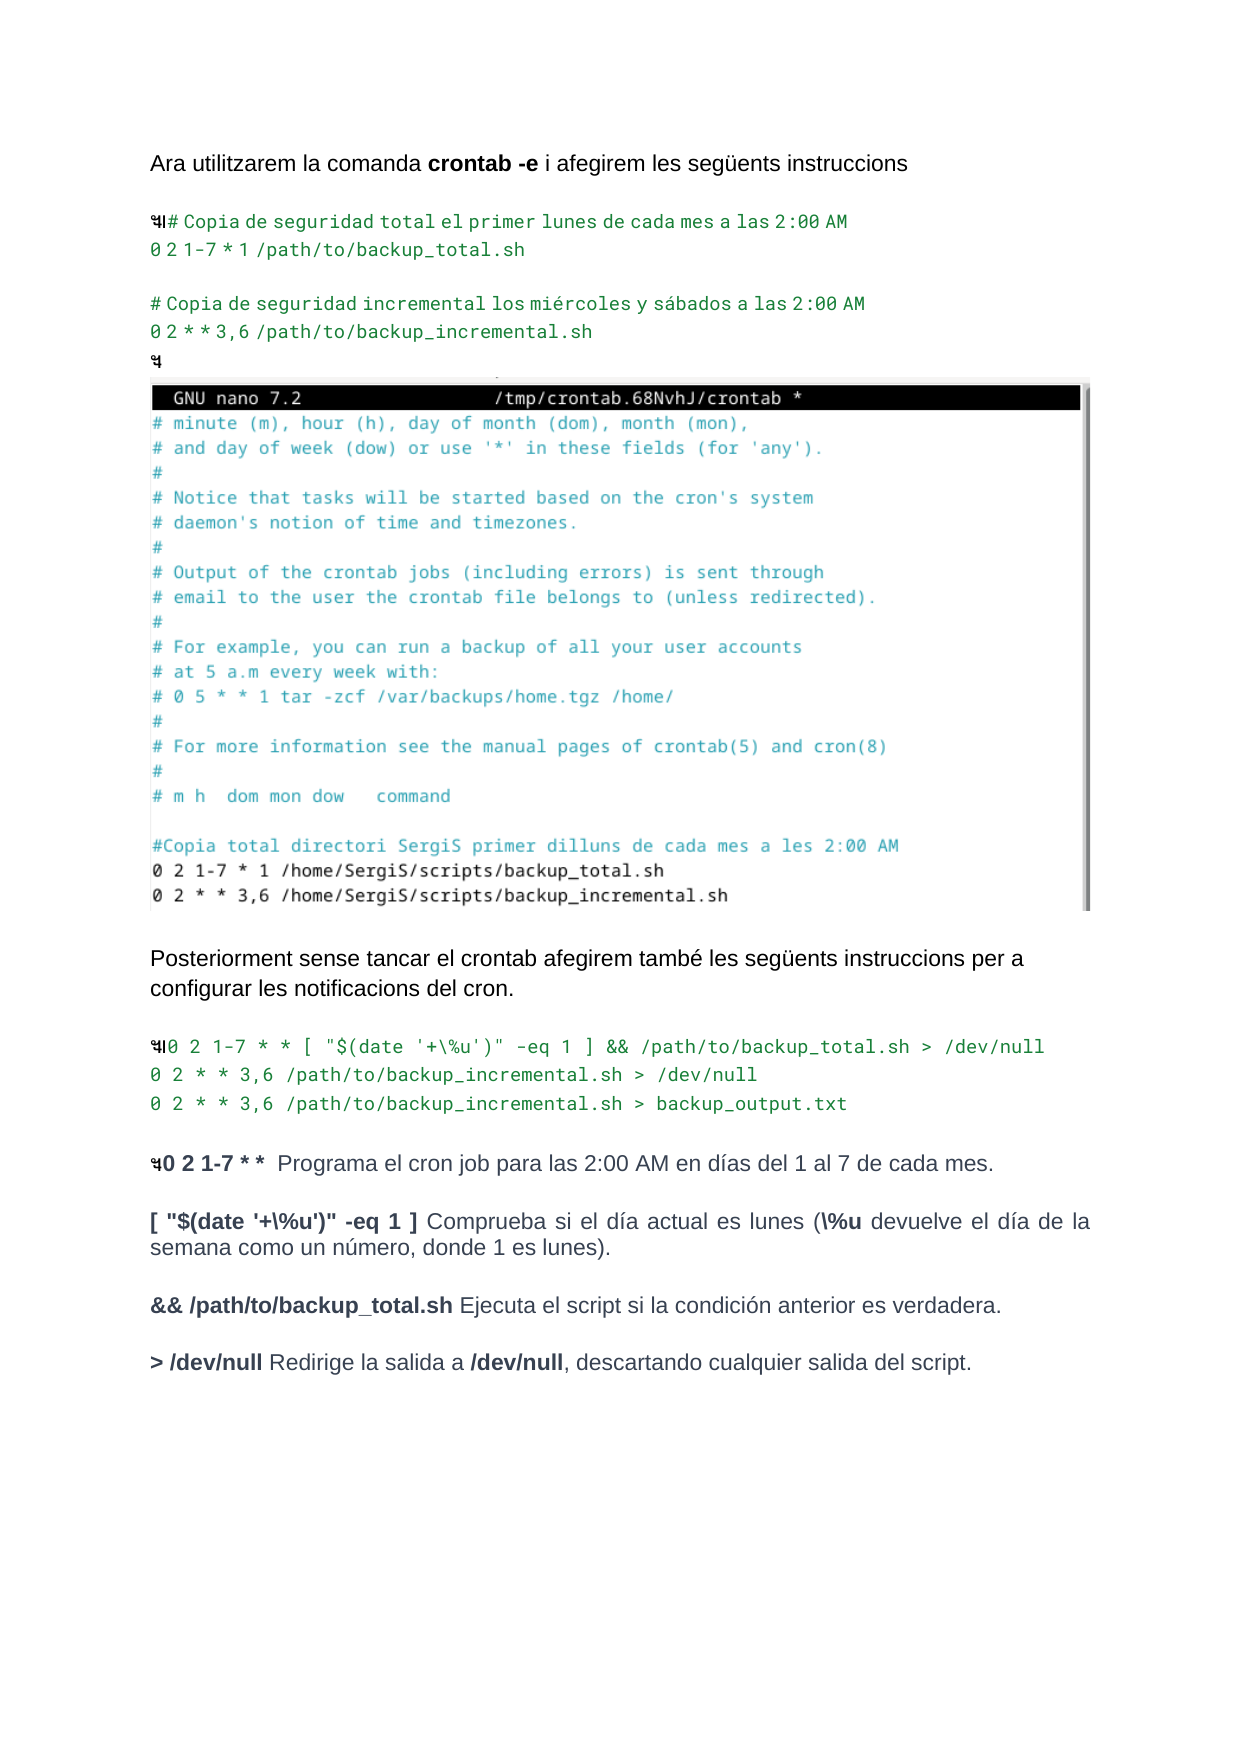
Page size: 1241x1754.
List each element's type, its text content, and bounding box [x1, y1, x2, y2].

text Ara utilitzarem la comanda crontab -e i afegirem les següents instruccions [150, 150, 1090, 176]
text  [150, 347, 1090, 373]
picture [150, 377, 1091, 911]
text 0 2 * * 3,6 /path/to/backup_incremental.sh > /dev/null [150, 1062, 1090, 1087]
text 0 2 1-7 * * [ "$(date '+\%u')" -eq 1 ] && /path/to/backup_total.sh > /dev/null [150, 1032, 1090, 1058]
text 0 2 1-7 * 1 /path/to/backup_total.sh [150, 237, 1090, 262]
text && /path/to/backup_total.sh Ejecuta el script si la condición anterior es verdadera. [150, 1292, 1090, 1318]
text > /dev/null Redirige la salida a /dev/null, descartando cualquier salida del script. [150, 1349, 1090, 1376]
text # Copia de seguridad incremental los miércoles y sábados a las 2:00 AM [150, 290, 1090, 315]
text 0 2 * * 3,6 /path/to/backup_incremental.sh > backup_output.txt [150, 1091, 1090, 1115]
text Posteriorment sense tancar el crontab afegirem també les següents instruccions per a configurar les notificacions del cron. [150, 945, 1090, 1001]
text 0 2 1-7 * * Programa el cron job para las 2:00 AM en días del 1 al 7 de cada mes. [150, 1150, 1090, 1177]
text # Copia de seguridad total el primer lunes de cada mes a las 2:00 AM [150, 207, 1090, 233]
text [ "$(date '+\%u')" -eq 1 ] Comprueba si el día actual es lunes (\%u devuelve el día de la semana como un número, donde 1 es lunes). [150, 1208, 1090, 1261]
text 0 2 * * 3,6 /path/to/backup_incremental.sh [150, 319, 1090, 343]
